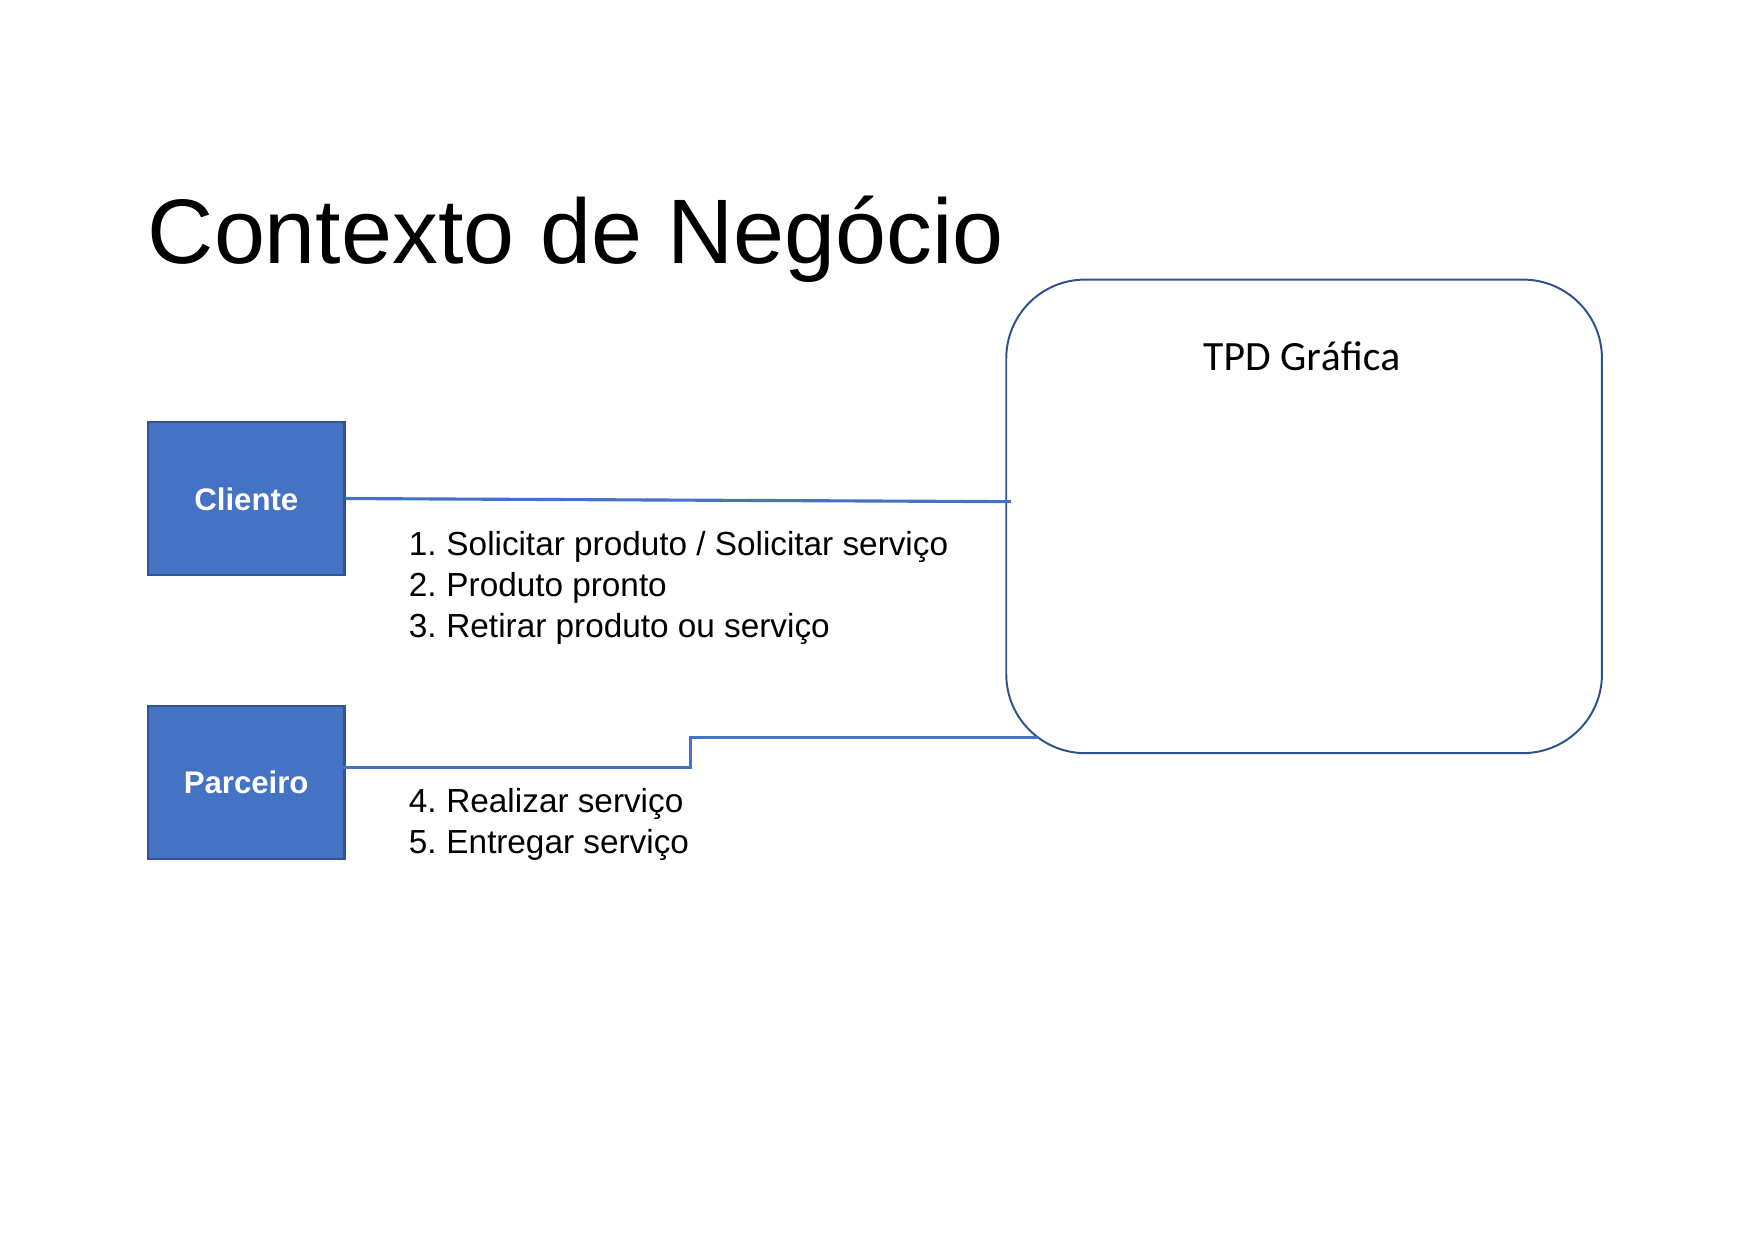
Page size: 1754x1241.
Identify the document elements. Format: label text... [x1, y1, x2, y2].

subtitle Contexto de Negócio [148, 177, 1571, 283]
subtitle TPD Gráfica [1008, 330, 1571, 381]
subtitle TPD Gráfica [148, 330, 1010, 381]
